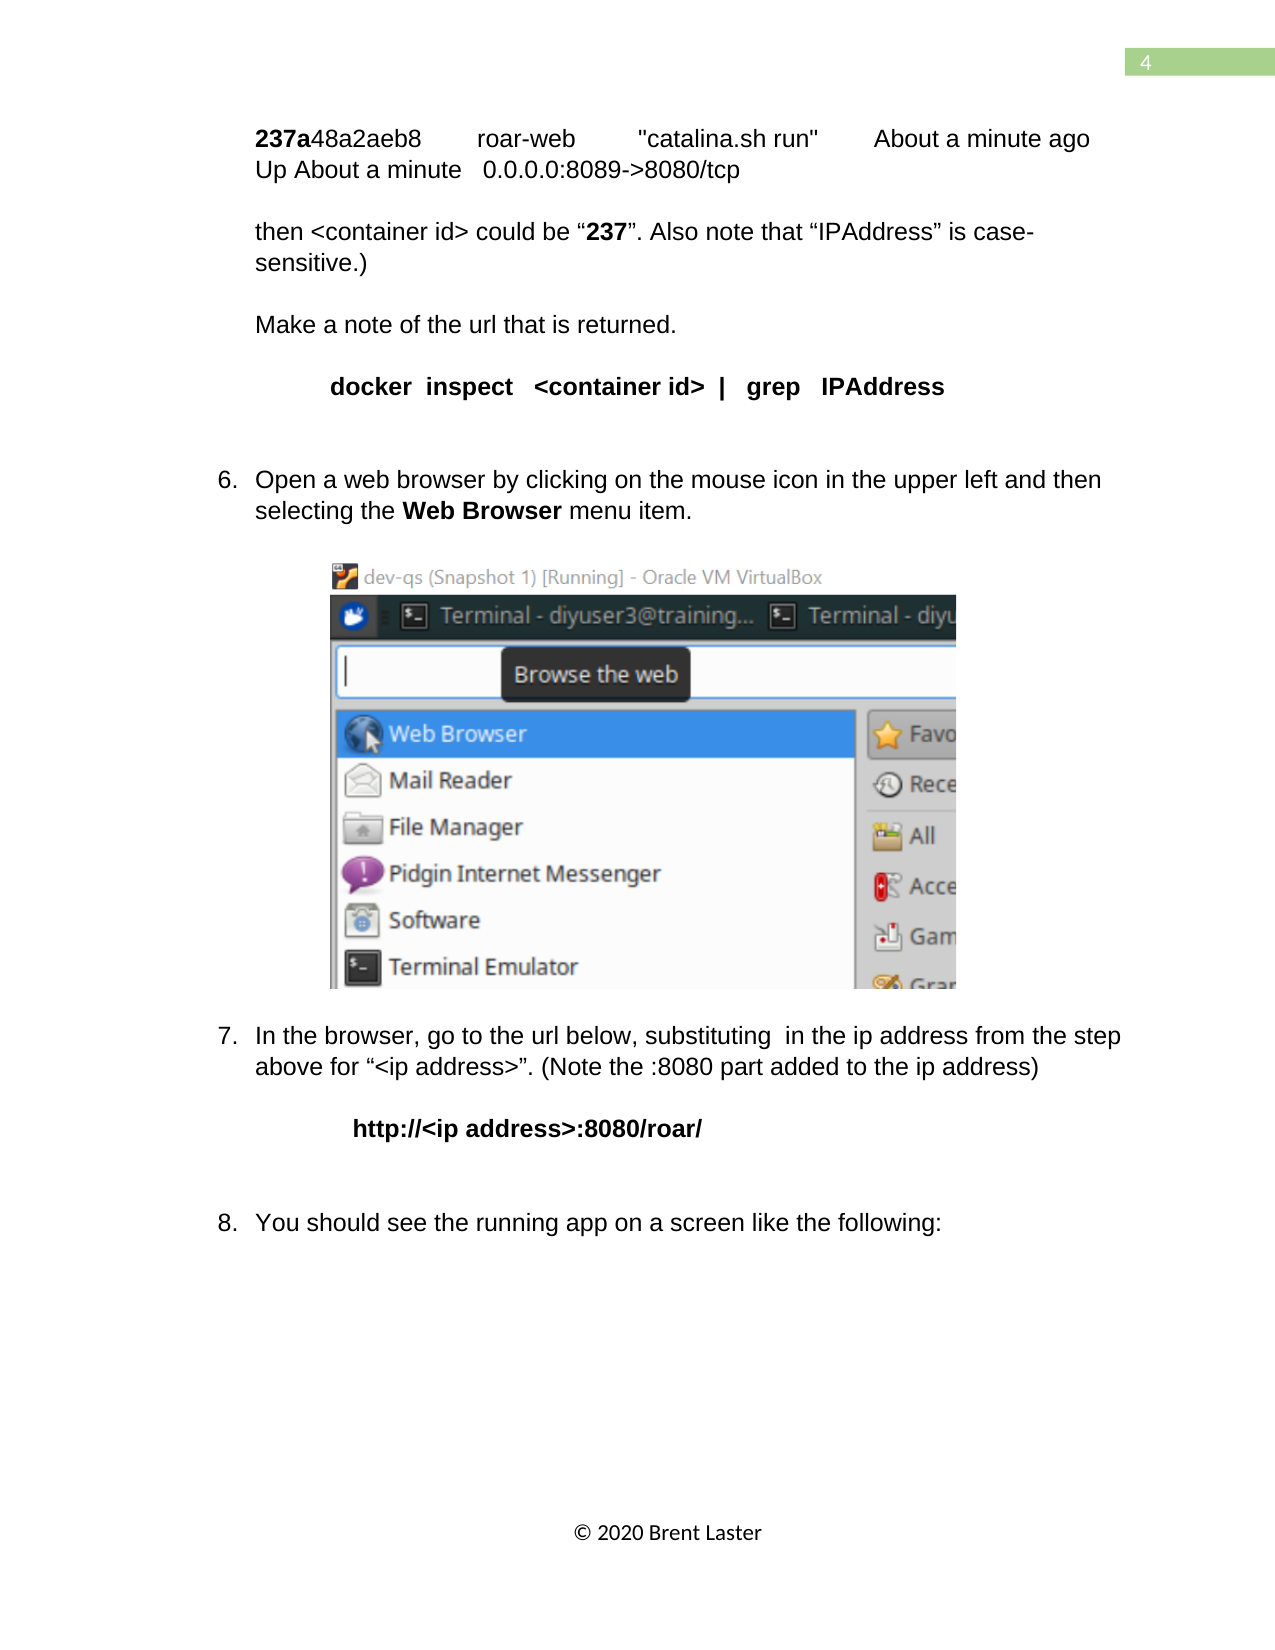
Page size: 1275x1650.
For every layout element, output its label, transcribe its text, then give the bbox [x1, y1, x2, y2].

list 237a48a2aeb8 roar-web "catalina.sh run" About a minute ago Up About a minute 0.0.0.0:8089->8080/tcp [255, 124, 1125, 184]
list Open a web browser by clicking on the mouse icon in the upper left and then selecting the Web Browser menu item. [217, 465, 1125, 525]
picture [330, 558, 957, 989]
list http://<ip address>:8080/roar/ [255, 1114, 1125, 1143]
list then <container id> could be “237”. Also note that “IPAddress” is case-sensitive.) [255, 217, 1125, 277]
list In the browser, go to the url below, substituting in the ip address from the step above for “<ip address>”. (Note the :8080 part added to the ip address) [217, 1021, 1125, 1081]
list docker inspect <container id> | grep IPAddress [330, 372, 1125, 401]
list You should see the running app on a screen like the following: [217, 1208, 1125, 1236]
list Make a note of the url that is returned. [255, 310, 1125, 339]
